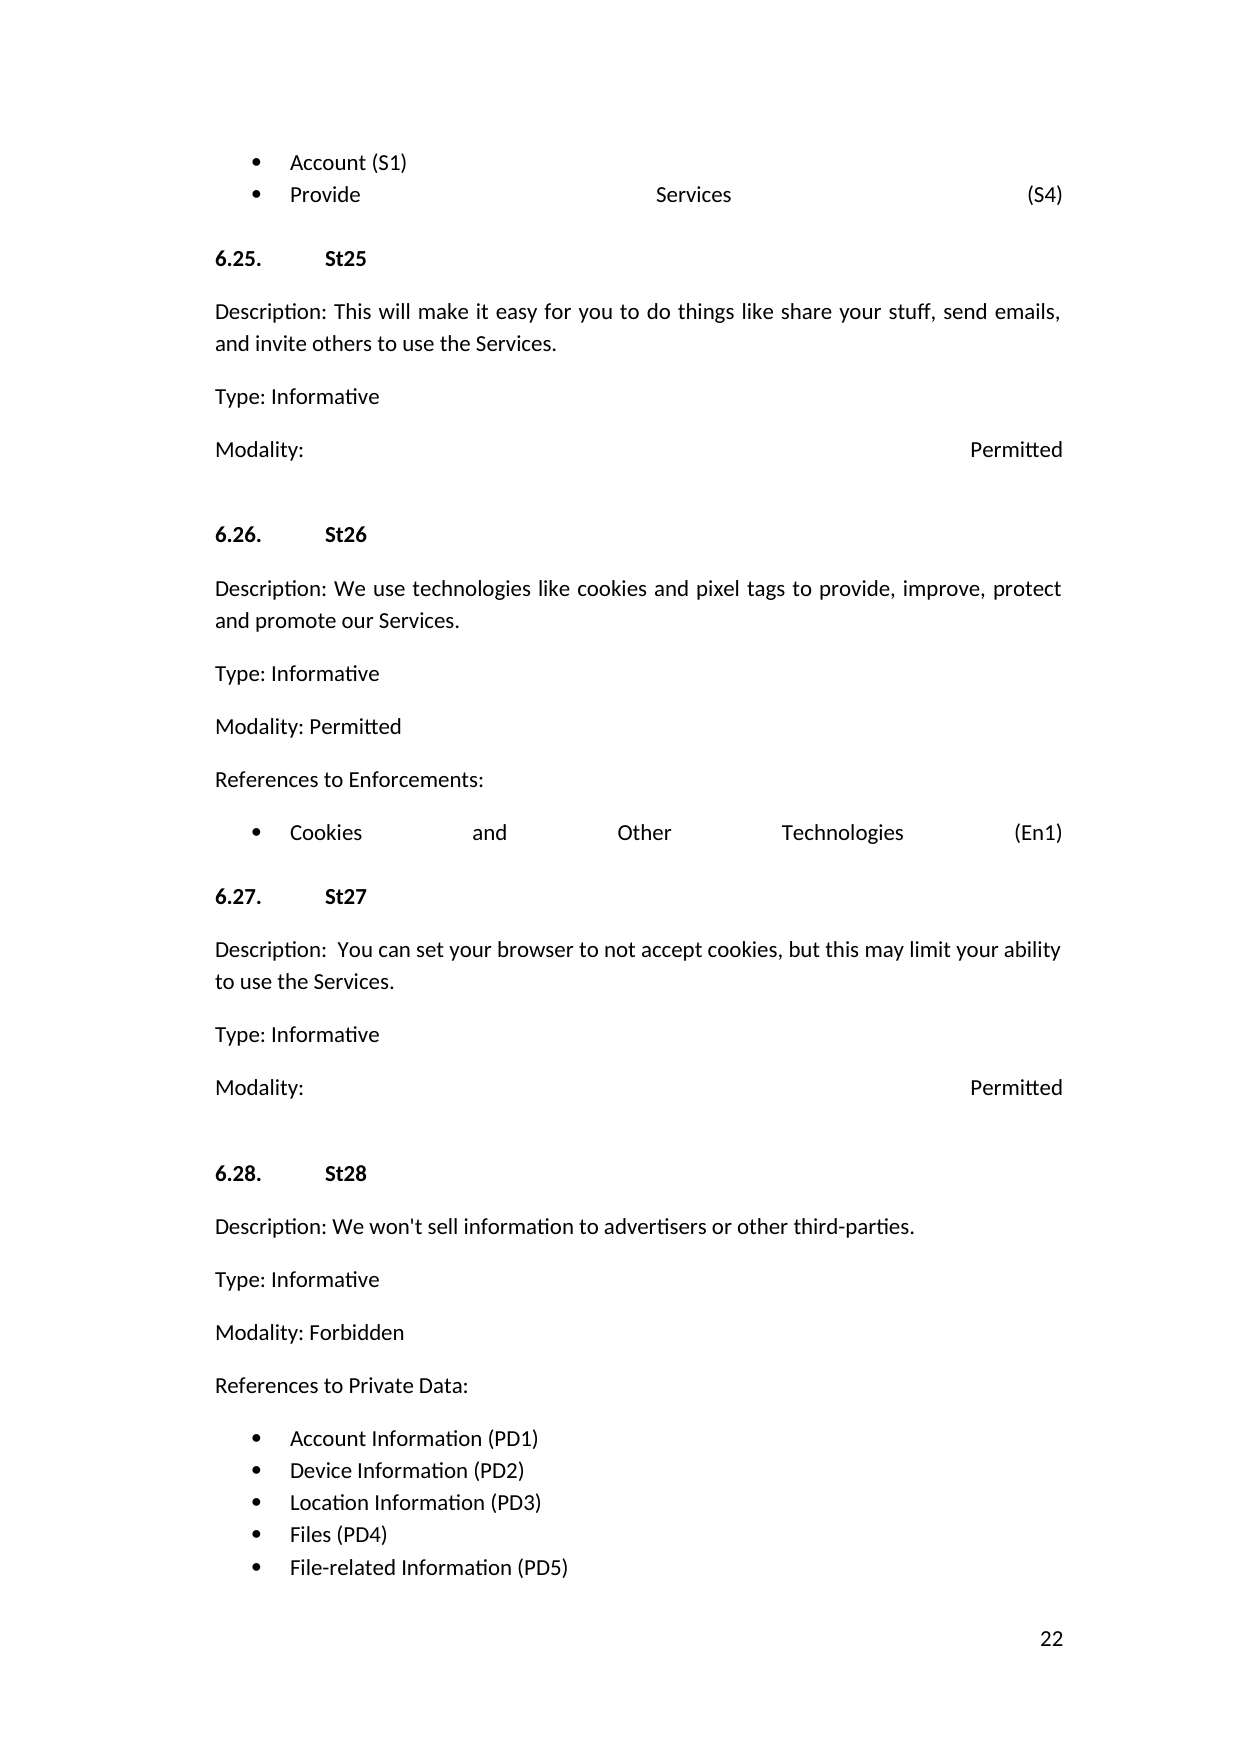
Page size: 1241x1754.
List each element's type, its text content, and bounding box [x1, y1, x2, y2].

list St26 [215, 521, 1063, 549]
text Type: Informative [215, 382, 1063, 410]
text Type: Informative [215, 1021, 1063, 1048]
text Description: This will make it easy for you to do things like share your stuff, send emails, and invite others to use the Services. [215, 297, 1063, 357]
list St28 [215, 1159, 1063, 1187]
text Modality: Forbidden [215, 1318, 1063, 1346]
list Account Information (PD1) [252, 1424, 1063, 1452]
list St27 [215, 882, 1063, 910]
list Cookies and Other Technologies (En1) [252, 818, 1063, 878]
list Account (S1) [252, 148, 1063, 176]
text Modality: Permitted [215, 435, 1063, 496]
text Description: You can set your browser to not accept cookies, but this may limit your ability to use the Services. [215, 935, 1063, 996]
list Provide Services (S4) [252, 180, 1063, 240]
text Description: We won't sell information to advertisers or other third-parties. [215, 1212, 1063, 1240]
text Modality: Permitted [215, 712, 1063, 740]
text Modality: Permitted [215, 1073, 1063, 1134]
list Location Information (PD3) [252, 1488, 1063, 1516]
list File-related Information (PD5) [252, 1553, 1063, 1581]
text Description: We use technologies like cookies and pixel tags to provide, improve, protect and promote our Services. [215, 574, 1063, 634]
list Files (PD4) [252, 1520, 1063, 1548]
list St25 [215, 244, 1063, 272]
list Device Information (PD2) [252, 1456, 1063, 1484]
text Type: Informative [215, 659, 1063, 687]
text References to Private Data: [215, 1371, 1063, 1399]
text References to Enforcements: [215, 765, 1063, 793]
text Type: Informative [215, 1265, 1063, 1293]
